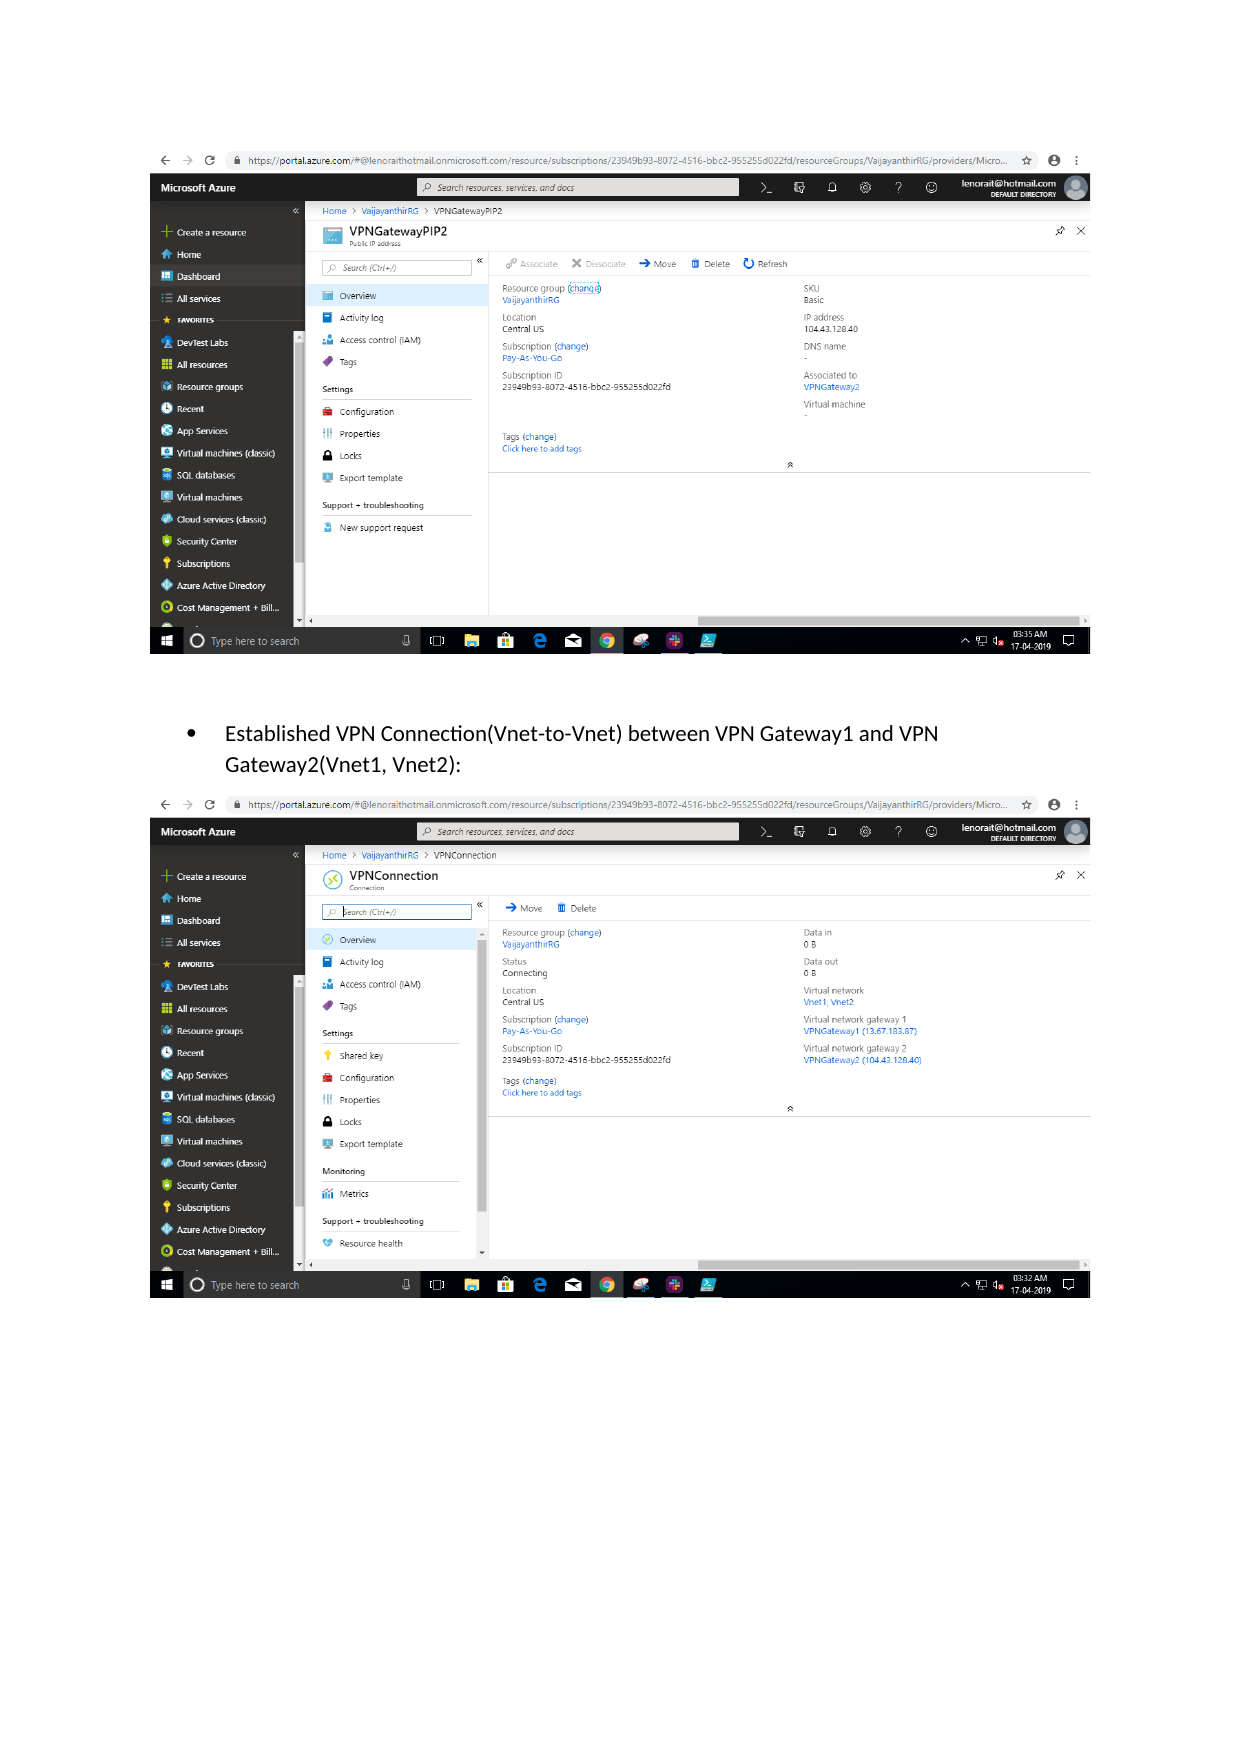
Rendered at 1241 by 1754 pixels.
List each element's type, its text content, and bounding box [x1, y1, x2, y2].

picture [150, 796, 1091, 1298]
list Established VPN Connection(Vnet-to-Vnet) between VPN Gateway1 and VPN Gateway2(Vnet1, Vnet2): [187, 719, 1090, 778]
picture [150, 150, 1091, 654]
